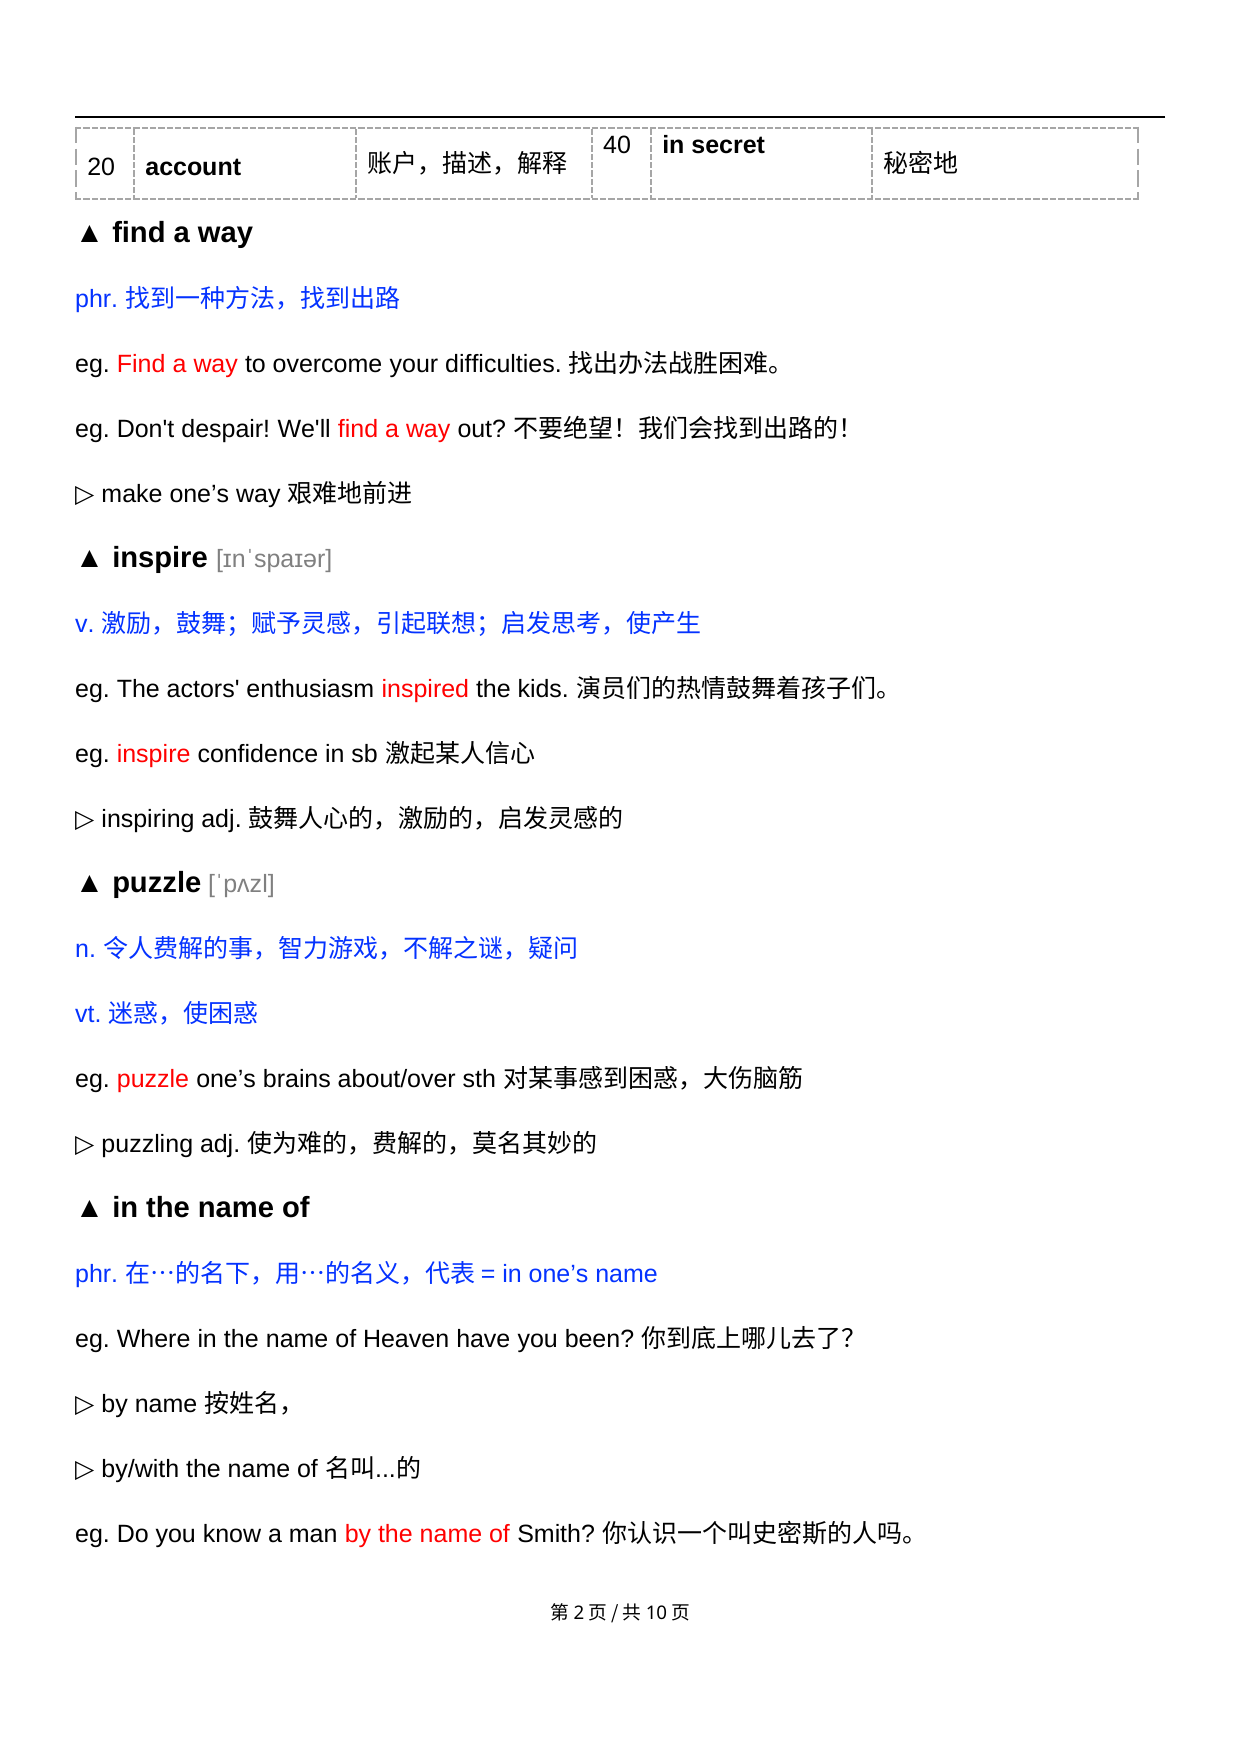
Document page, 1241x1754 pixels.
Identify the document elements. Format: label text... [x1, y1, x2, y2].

text eg. puzzle one’s brains about/over sth 对某事感到困惑，大伤脑筋 [75, 1044, 1165, 1109]
text phr. 在…的名下，用…的名义，代表 = in one’s name [75, 1239, 1165, 1304]
text ▷ inspiring adj. 鼓舞人心的，激励的，启发灵感的 [75, 784, 1165, 849]
text v. 激励，鼓舞；赋予灵感，引起联想；启发思考，使产生 [75, 589, 1165, 654]
text ▷ by name 按姓名， [75, 1369, 1165, 1434]
table_cell 40 [592, 127, 651, 197]
text eg. Find a way to overcome your difficulties. 找出办法战胜困难。 [75, 329, 1165, 394]
table_cell 秘密地 [872, 127, 1138, 197]
text eg. Don't despair! We'll find a way out? 不要绝望！我们会找到出路的！ [75, 394, 1165, 459]
text ▷ make one’s way 艰难地前进 [75, 459, 1165, 524]
text ▷ by/with the name of 名叫...的 [75, 1434, 1165, 1499]
text ▲ in the name of [75, 1174, 1165, 1239]
text eg. inspire confidence in sb 激起某人信心 [75, 719, 1165, 784]
table_cell in secret [651, 127, 872, 197]
text ▲ find a way [75, 199, 1165, 264]
table_cell 20 [76, 127, 134, 197]
text ▷ puzzling adj. 使为难的，费解的，莫名其妙的 [75, 1109, 1165, 1174]
text vt. 迷惑，使困惑 [75, 979, 1165, 1044]
text eg. Where in the name of Heaven have you been? 你到底上哪儿去了？ [75, 1304, 1165, 1369]
table_cell 账户，描述，解释 [356, 127, 592, 197]
text phr. 找到一种方法，找到出路 [75, 264, 1165, 329]
text ▲ inspire [ɪnˈspaɪər] [75, 524, 1165, 589]
text n. 令人费解的事，智力游戏，不解之谜，疑问 [75, 914, 1165, 979]
text ▲ puzzle [ˈpʌzl] [75, 849, 1165, 914]
text eg. The actors' enthusiasm inspired the kids. 演员们的热情鼓舞着孩子们。 [75, 654, 1165, 719]
table_cell account [134, 127, 356, 197]
text eg. Do you know a man by the name of Smith? 你认识一个叫史密斯的人吗。 [75, 1499, 1165, 1564]
